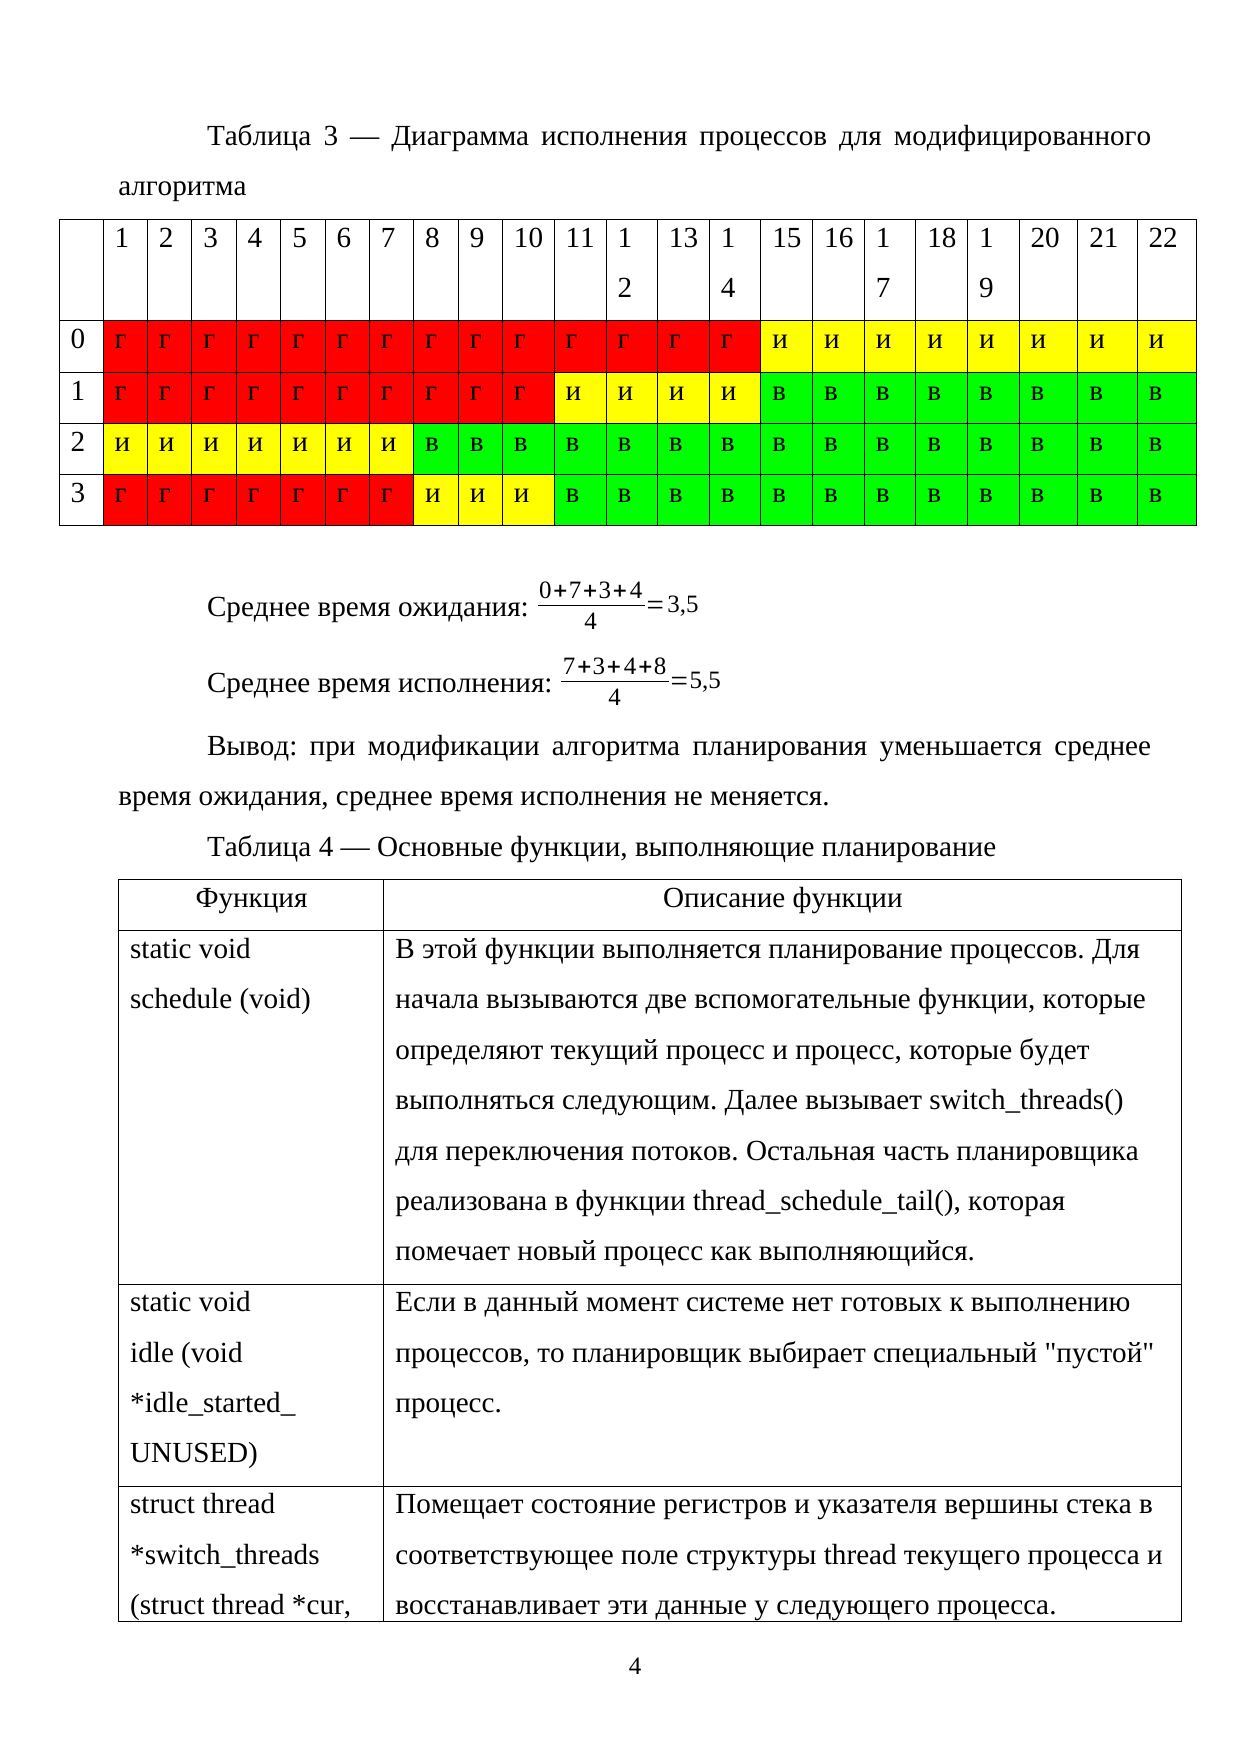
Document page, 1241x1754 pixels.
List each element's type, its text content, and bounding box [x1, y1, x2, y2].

table_cell г [148, 475, 191, 525]
table_cell 0 [60, 321, 103, 372]
table_cell г [414, 373, 458, 423]
table_cell в [813, 373, 864, 423]
table_cell в [459, 424, 502, 474]
table_cell и [1020, 321, 1077, 372]
table_cell г [326, 373, 369, 423]
table_cell г [503, 321, 554, 372]
table_cell г [370, 321, 413, 372]
table_cell г [658, 321, 709, 372]
table_cell и [916, 321, 967, 372]
table_cell в [916, 475, 967, 525]
table_cell в [968, 373, 1019, 423]
table_header 13 [658, 220, 709, 320]
table_cell г [555, 321, 606, 372]
table_header 9 [459, 220, 502, 320]
table_cell и [658, 373, 709, 423]
table_cell г [326, 321, 369, 372]
table_cell в [1138, 373, 1196, 423]
table_cell в [555, 475, 606, 525]
table_cell г [104, 321, 147, 372]
text Среднее время ожидания: [118, 577, 1152, 636]
table_cell в [414, 424, 458, 474]
table_cell г [148, 321, 191, 372]
table_cell г [459, 321, 502, 372]
table_cell в [1020, 373, 1077, 423]
table_header 7 [370, 220, 413, 320]
table_cell г [281, 475, 325, 525]
table_cell г [710, 321, 760, 372]
table_header 8 [414, 220, 458, 320]
table_cell и [237, 424, 280, 474]
table_cell и [1078, 321, 1137, 372]
table_cell 1 [60, 373, 103, 423]
table_cell в [1020, 475, 1077, 525]
table_cell в [761, 475, 812, 525]
table_cell и [104, 424, 147, 474]
table_header Описание функции [384, 880, 1181, 930]
table_cell в [865, 475, 915, 525]
table_cell и [761, 321, 812, 372]
table_cell в [710, 475, 760, 525]
table_header 12 [607, 220, 657, 320]
table_cell г [148, 373, 191, 423]
table_cell static void schedule (void) [119, 931, 383, 1283]
table_cell Если в данный момент системе нет готовых к выполнению процессов, то планировщик выбирает специальный "пустой" процесс. [384, 1285, 1181, 1486]
table_cell В этой функции выполняется планирование процессов. Для начала вызываются две вспомогательные функции, которые определяют текущий процесс и процесс, которые будет выполняться следующим. Далее вызывает switch_threads() для переключения потоков. Остальная часть планировщика реализована в функции thread_schedule_tail(), которая помечает новый процесс как выполняющийся. [384, 931, 1181, 1283]
table_header Функция [119, 880, 383, 930]
table_header 22 [1138, 220, 1196, 320]
table_cell в [1078, 475, 1137, 525]
table_cell г [104, 373, 147, 423]
table_cell и [710, 373, 760, 423]
table_cell г [370, 373, 413, 423]
table_header 11 [555, 220, 606, 320]
table_header 20 [1020, 220, 1077, 320]
table_cell в [1138, 475, 1196, 525]
table_cell в [761, 373, 812, 423]
text Среднее время исполнения: [118, 652, 1152, 711]
table_header 16 [813, 220, 864, 320]
table_cell в [865, 373, 915, 423]
table_cell г [192, 321, 236, 372]
table_cell и [1138, 321, 1196, 372]
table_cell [119, 1487, 383, 1621]
table_cell и [813, 321, 864, 372]
table_cell в [503, 424, 554, 474]
table_cell г [192, 475, 236, 525]
table_header 14 [710, 220, 760, 320]
table_cell г [237, 475, 280, 525]
table_header 17 [865, 220, 915, 320]
table_cell г [104, 475, 147, 525]
table_cell г [281, 321, 325, 372]
text Вывод: при модификации алгоритма планирования уменьшается среднее время ожидания, среднее время исполнения не меняется. [118, 728, 1152, 812]
table_header 19 [968, 220, 1019, 320]
table_cell г [237, 321, 280, 372]
table_cell г [281, 373, 325, 423]
table_cell и [148, 424, 191, 474]
table_cell в [607, 424, 657, 474]
table_cell и [326, 424, 369, 474]
table_cell и [503, 475, 554, 525]
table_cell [384, 1487, 1181, 1621]
table_cell в [607, 475, 657, 525]
table_cell в [658, 475, 709, 525]
table_header 4 [237, 220, 280, 320]
table_header 3 [192, 220, 236, 320]
table_cell в [813, 424, 864, 474]
table_header 2 [148, 220, 191, 320]
table_header [60, 220, 103, 320]
table_cell г [326, 475, 369, 525]
table_cell в [865, 424, 915, 474]
table_cell и [968, 321, 1019, 372]
table_cell в [1078, 424, 1137, 474]
table_cell в [968, 475, 1019, 525]
table_cell в [1020, 424, 1077, 474]
table_cell в [1078, 373, 1137, 423]
table_cell 3 [60, 475, 103, 525]
table_header 5 [281, 220, 325, 320]
table_cell в [813, 475, 864, 525]
table_cell в [761, 424, 812, 474]
table_cell г [459, 373, 502, 423]
table_cell в [916, 424, 967, 474]
table_cell и [414, 475, 458, 525]
table_header 21 [1078, 220, 1137, 320]
table_cell в [916, 373, 967, 423]
table_cell 2 [60, 424, 103, 474]
table_cell и [192, 424, 236, 474]
table_cell г [414, 321, 458, 372]
table_cell г [370, 475, 413, 525]
table_cell в [710, 424, 760, 474]
table_cell в [555, 424, 606, 474]
table_cell и [459, 475, 502, 525]
table_header 1 [104, 220, 147, 320]
table_cell и [281, 424, 325, 474]
table_cell в [968, 424, 1019, 474]
table_cell и [370, 424, 413, 474]
table_header 15 [761, 220, 812, 320]
table_cell г [192, 373, 236, 423]
table_cell static void idle (void *idle_started_ UNUSED) [119, 1285, 383, 1486]
table_cell и [865, 321, 915, 372]
table_cell и [555, 373, 606, 423]
table_cell в [1138, 424, 1196, 474]
table_cell г [237, 373, 280, 423]
table_cell г [503, 373, 554, 423]
table_header 6 [326, 220, 369, 320]
table_header 18 [916, 220, 967, 320]
table_cell в [658, 424, 709, 474]
table_cell г [607, 321, 657, 372]
table_cell и [607, 373, 657, 423]
table_header 10 [503, 220, 554, 320]
